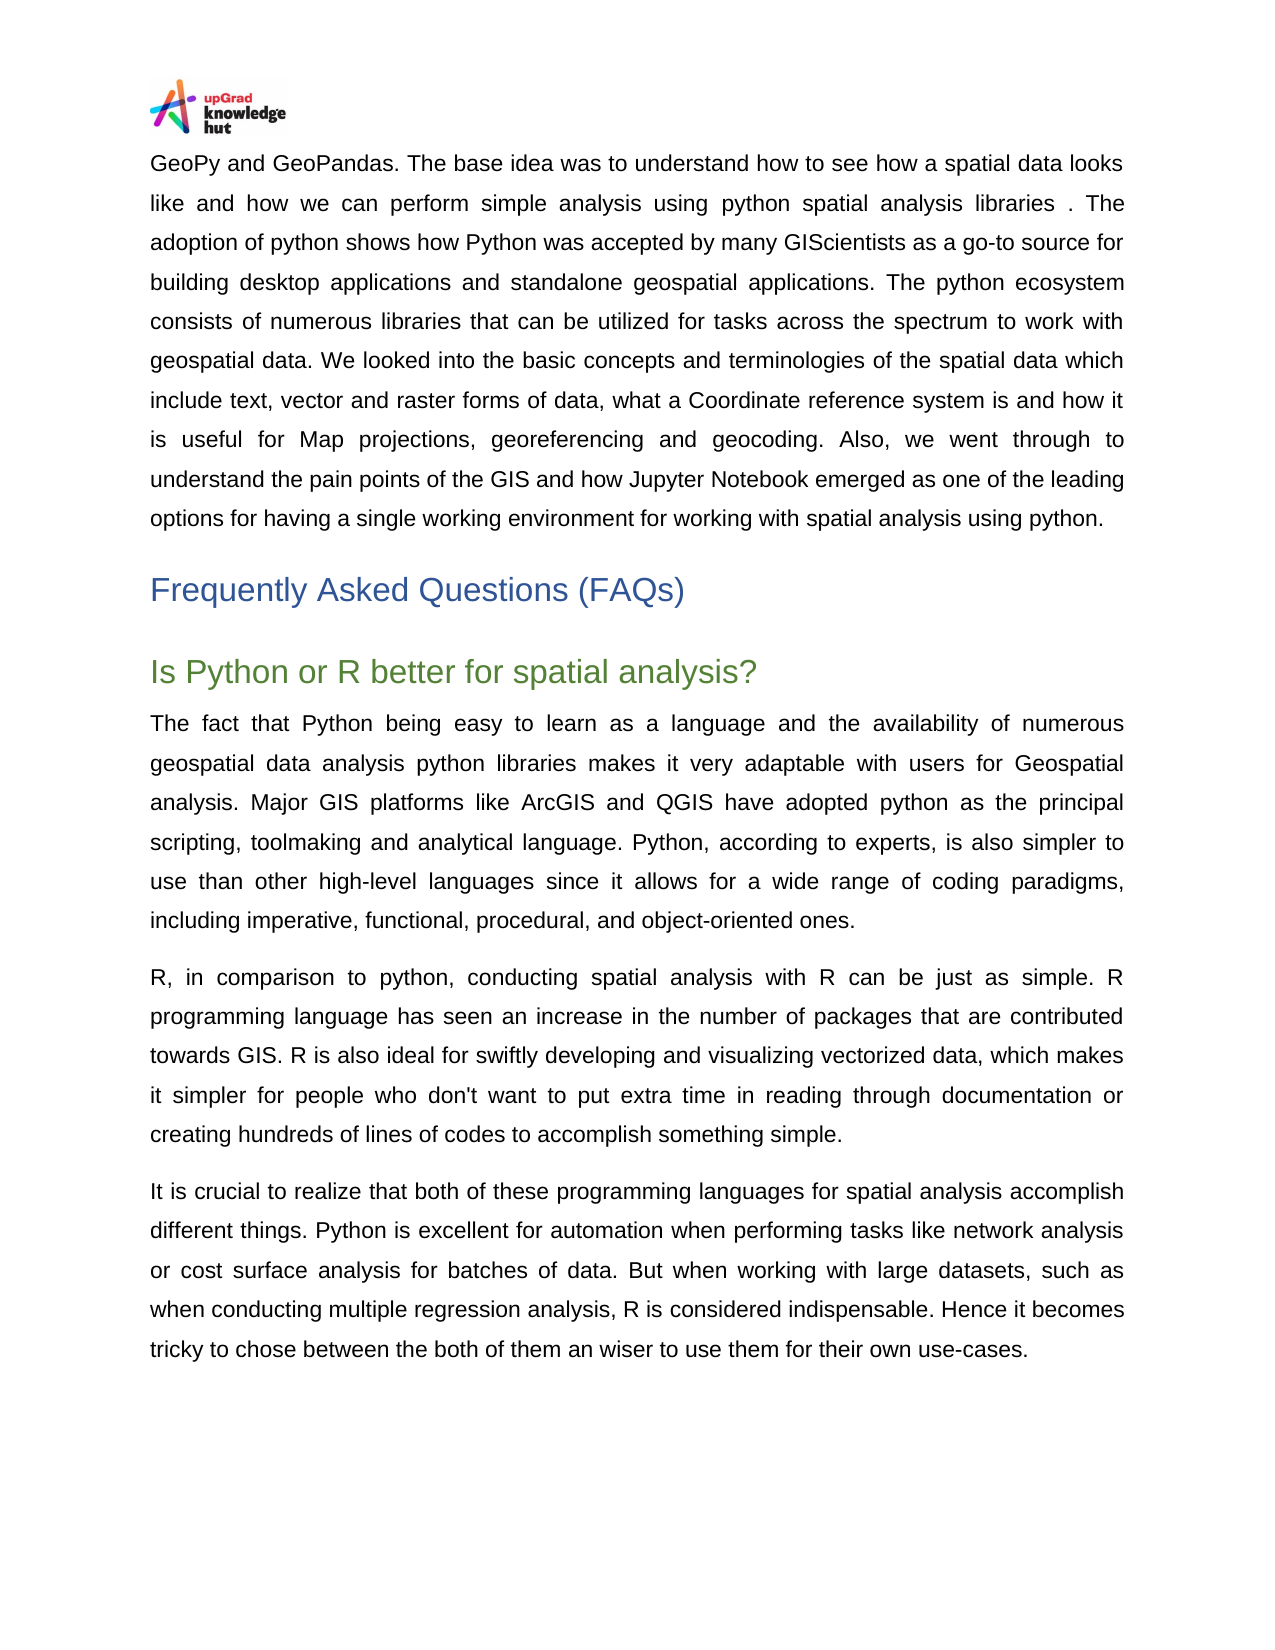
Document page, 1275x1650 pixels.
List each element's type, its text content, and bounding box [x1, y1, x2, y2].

picture [150, 75, 290, 137]
subtitle Frequently Asked Questions (FAQs) [150, 570, 1125, 608]
text R, in comparison to python, conducting spatial analysis with R can be just as simple. R programming language has seen an increase in the number of packages that are contributed towards GIS. R is also ideal for swiftly developing and visualizing vectorized data, which makes it simpler for people who don't want to put extra time in reading through documentation or creating hundreds of lines of codes to accomplish something simple. [150, 963, 1125, 1148]
text The fact that Python being easy to learn as a language and the availability of numerous geospatial data analysis python libraries makes it very adaptable with users for Geospatial analysis. Major GIS platforms like ArcGIS and QGIS have adopted python as the principal scripting, toolmaking and analytical language. Python, according to experts, is also simpler to use than other high-level languages since it allows for a wide range of coding paradigms, including imperative, functional, procedural, and object-oriented ones. [150, 710, 1125, 934]
subtitle Is Python or R better for spatial analysis? [150, 652, 1125, 691]
text It is crucial to realize that both of these programming languages for spatial analysis accomplish different things. Python is excellent for automation when performing tasks like network analysis or cost surface analysis for batches of data. But when working with large datasets, such as when conducting multiple regression analysis, R is considered indispensable. Hence it becomes tricky to chose between the both of them an wiser to use them for their own use-cases. [150, 1178, 1125, 1362]
